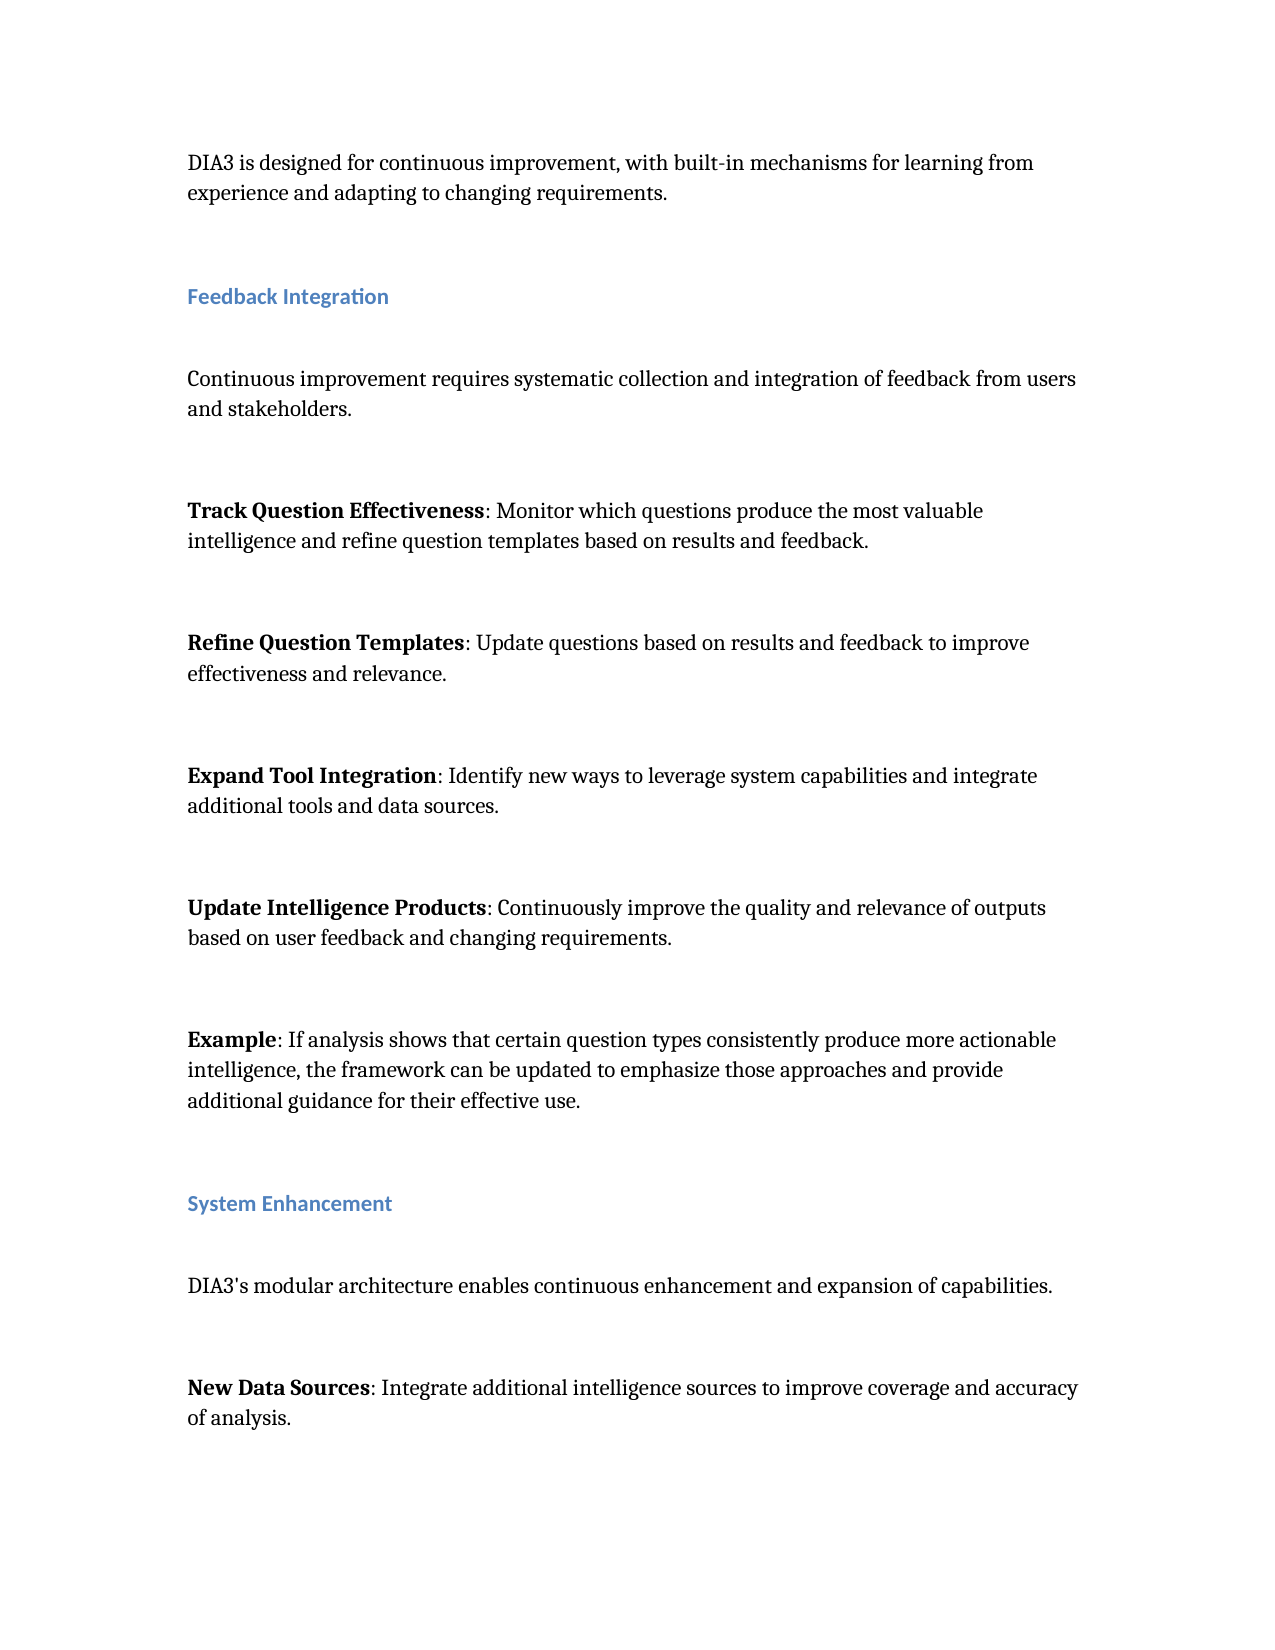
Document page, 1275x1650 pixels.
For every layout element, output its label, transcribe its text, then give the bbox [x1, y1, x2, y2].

text Continuous improvement requires systematic collection and integration of feedback from users and stakeholders. [187, 366, 1087, 422]
text Expand Tool Integration: Identify new ways to leverage system capabilities and integrate additional tools and data sources. [187, 762, 1087, 819]
text Example: If analysis shows that certain question types consistently produce more actionable intelligence, the framework can be updated to emphasize those approaches and provide additional guidance for their effective use. [187, 1027, 1087, 1114]
text DIA3 is designed for continuous improvement, with built-in mechanisms for learning from experience and adapting to changing requirements. [187, 150, 1087, 207]
text Refine Question Templates: Update questions based on results and feedback to improve effectiveness and relevance. [187, 630, 1087, 687]
text Update Intelligence Products: Continuously improve the quality and relevance of outputs based on user feedback and changing requirements. [187, 895, 1087, 951]
subtitle System Enhancement [187, 1189, 1087, 1217]
subtitle Feedback Integration [187, 282, 1087, 310]
text Track Question Effectiveness: Monitor which questions produce the most valuable intelligence and refine question templates based on results and feedback. [187, 498, 1087, 554]
text New Data Sources: Integrate additional intelligence sources to improve coverage and accuracy of analysis. [187, 1375, 1087, 1431]
text DIA3's modular architecture enables continuous enhancement and expansion of capabilities. [187, 1273, 1087, 1299]
